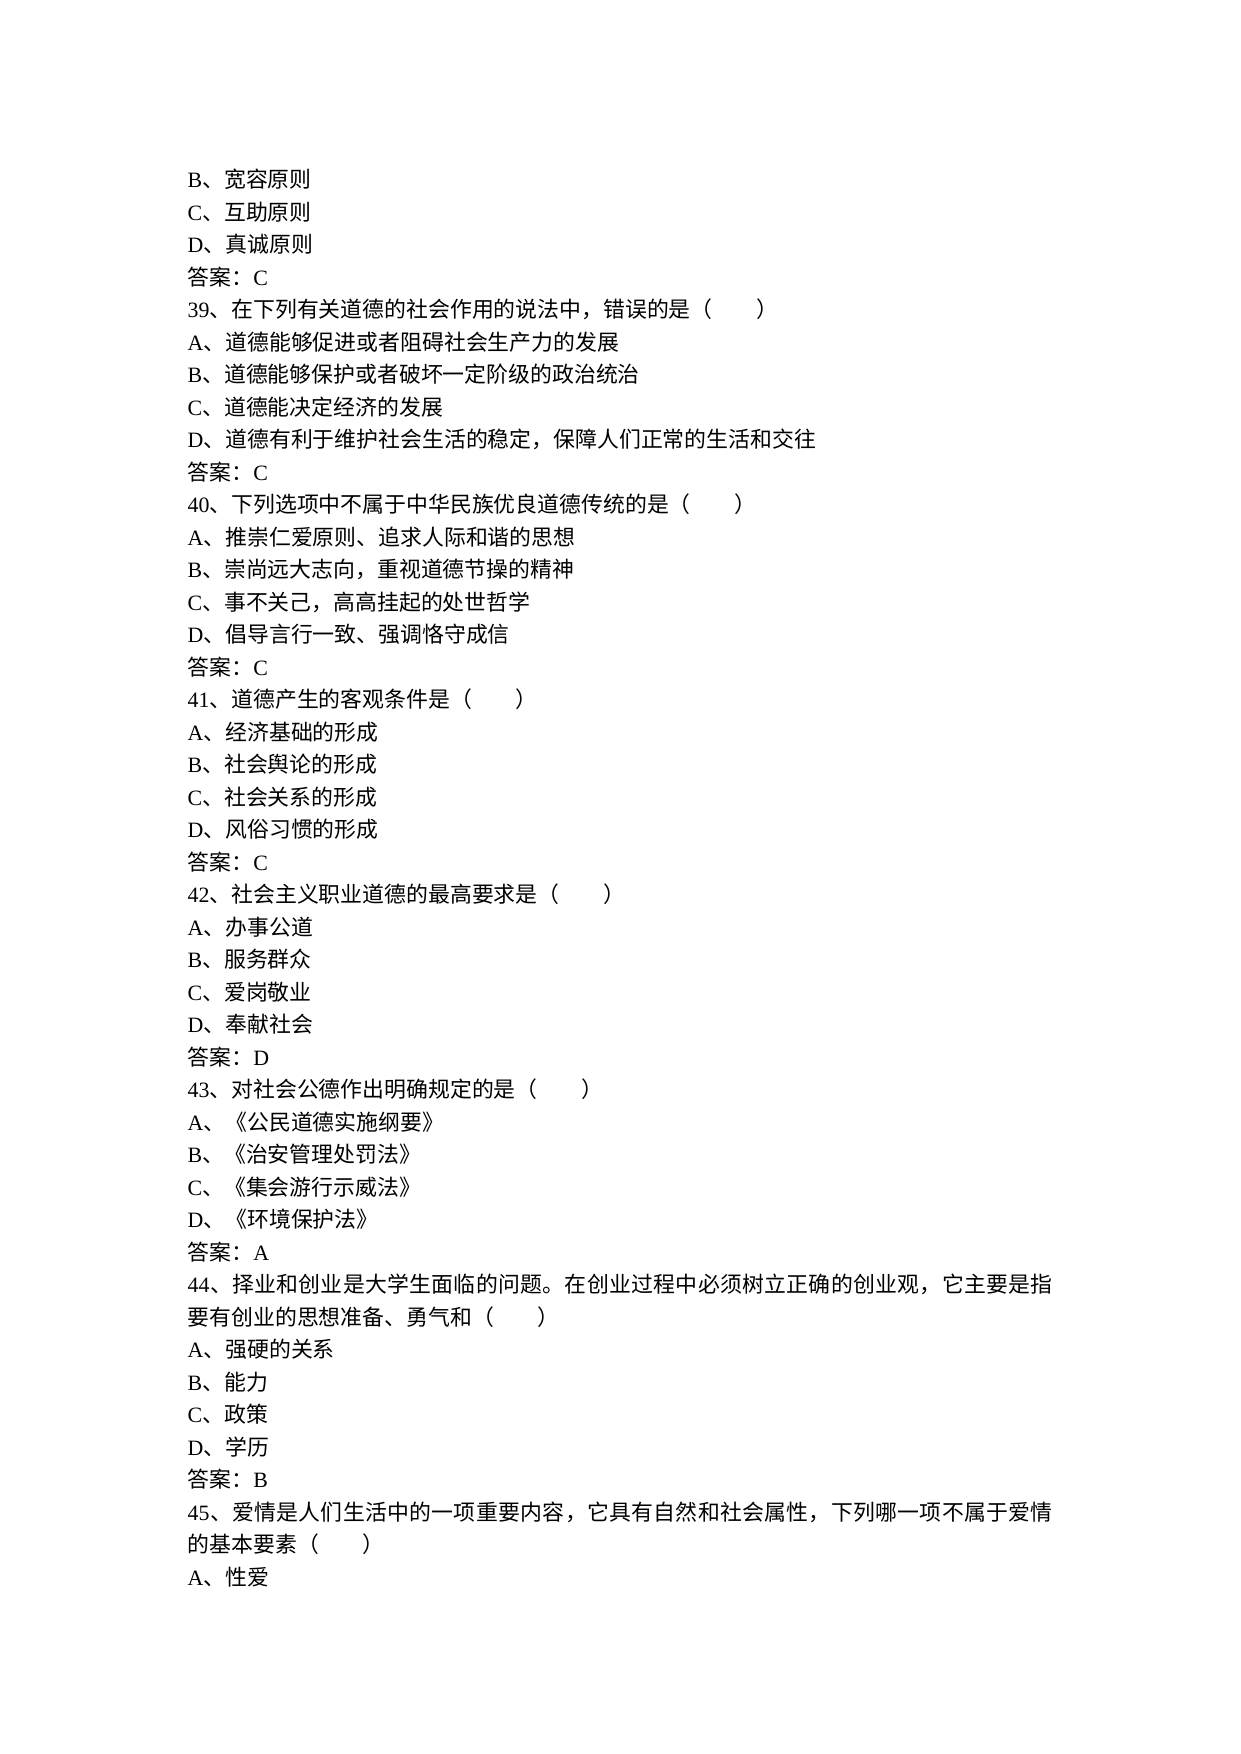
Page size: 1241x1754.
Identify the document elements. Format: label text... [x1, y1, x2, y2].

text D、倡导言行一致、强调恪守成信 [187, 617, 1053, 649]
text 答案：B [187, 1462, 1053, 1494]
text D、风俗习惯的形成 [187, 812, 1053, 844]
text D、《环境保护法》 [187, 1202, 1053, 1234]
text 答案：D [187, 1039, 1053, 1072]
text A、《公民道德实施纲要》 [187, 1104, 1053, 1137]
text A、经济基础的形成 [187, 714, 1053, 747]
text A、性爱 [187, 1559, 1053, 1592]
text B、道德能够保护或者破坏一定阶级的政治统治 [187, 357, 1053, 389]
text 答案：A [187, 1234, 1053, 1267]
text A、道德能够促进或者阻碍社会生产力的发展 [187, 324, 1053, 357]
text D、道德有利于维护社会生活的稳定，保障人们正常的生活和交往 [187, 422, 1053, 454]
text A、推崇仁爱原则、追求人际和谐的思想 [187, 519, 1053, 552]
text D、学历 [187, 1429, 1053, 1462]
text D、真诚原则 [187, 227, 1053, 259]
text 41、道德产生的客观条件是（ ） [187, 682, 1053, 714]
text C、道德能决定经济的发展 [187, 389, 1053, 422]
text 40、下列选项中不属于中华民族优良道德传统的是（ ） [187, 487, 1053, 519]
text A、办事公道 [187, 909, 1053, 942]
text 答案：C [187, 649, 1053, 682]
text C、爱岗敬业 [187, 974, 1053, 1007]
text 44、择业和创业是大学生面临的问题。在创业过程中必须树立正确的创业观，它主要是指要有创业的思想准备、勇气和（ ） [187, 1267, 1053, 1332]
text C、互助原则 [187, 194, 1053, 227]
text C、社会关系的形成 [187, 779, 1053, 812]
text A、强硬的关系 [187, 1332, 1053, 1364]
text C、政策 [187, 1397, 1053, 1429]
text 42、社会主义职业道德的最高要求是（ ） [187, 877, 1053, 909]
text 43、对社会公德作出明确规定的是（ ） [187, 1072, 1053, 1104]
text B、《治安管理处罚法》 [187, 1137, 1053, 1169]
text B、能力 [187, 1364, 1053, 1397]
text B、服务群众 [187, 942, 1053, 974]
text 答案：C [187, 844, 1053, 877]
text 答案：C [187, 259, 1053, 292]
text 39、在下列有关道德的社会作用的说法中，错误的是（ ） [187, 292, 1053, 324]
text B、宽容原则 [187, 162, 1053, 194]
text C、《集会游行示威法》 [187, 1169, 1053, 1202]
text 答案：C [187, 454, 1053, 487]
text B、崇尚远大志向，重视道德节操的精神 [187, 552, 1053, 584]
text D、奉献社会 [187, 1007, 1053, 1039]
text C、事不关己，高高挂起的处世哲学 [187, 584, 1053, 617]
text B、社会舆论的形成 [187, 747, 1053, 779]
text 45、爱情是人们生活中的一项重要内容，它具有自然和社会属性，下列哪一项不属于爱情的基本要素（ ） [187, 1494, 1053, 1559]
